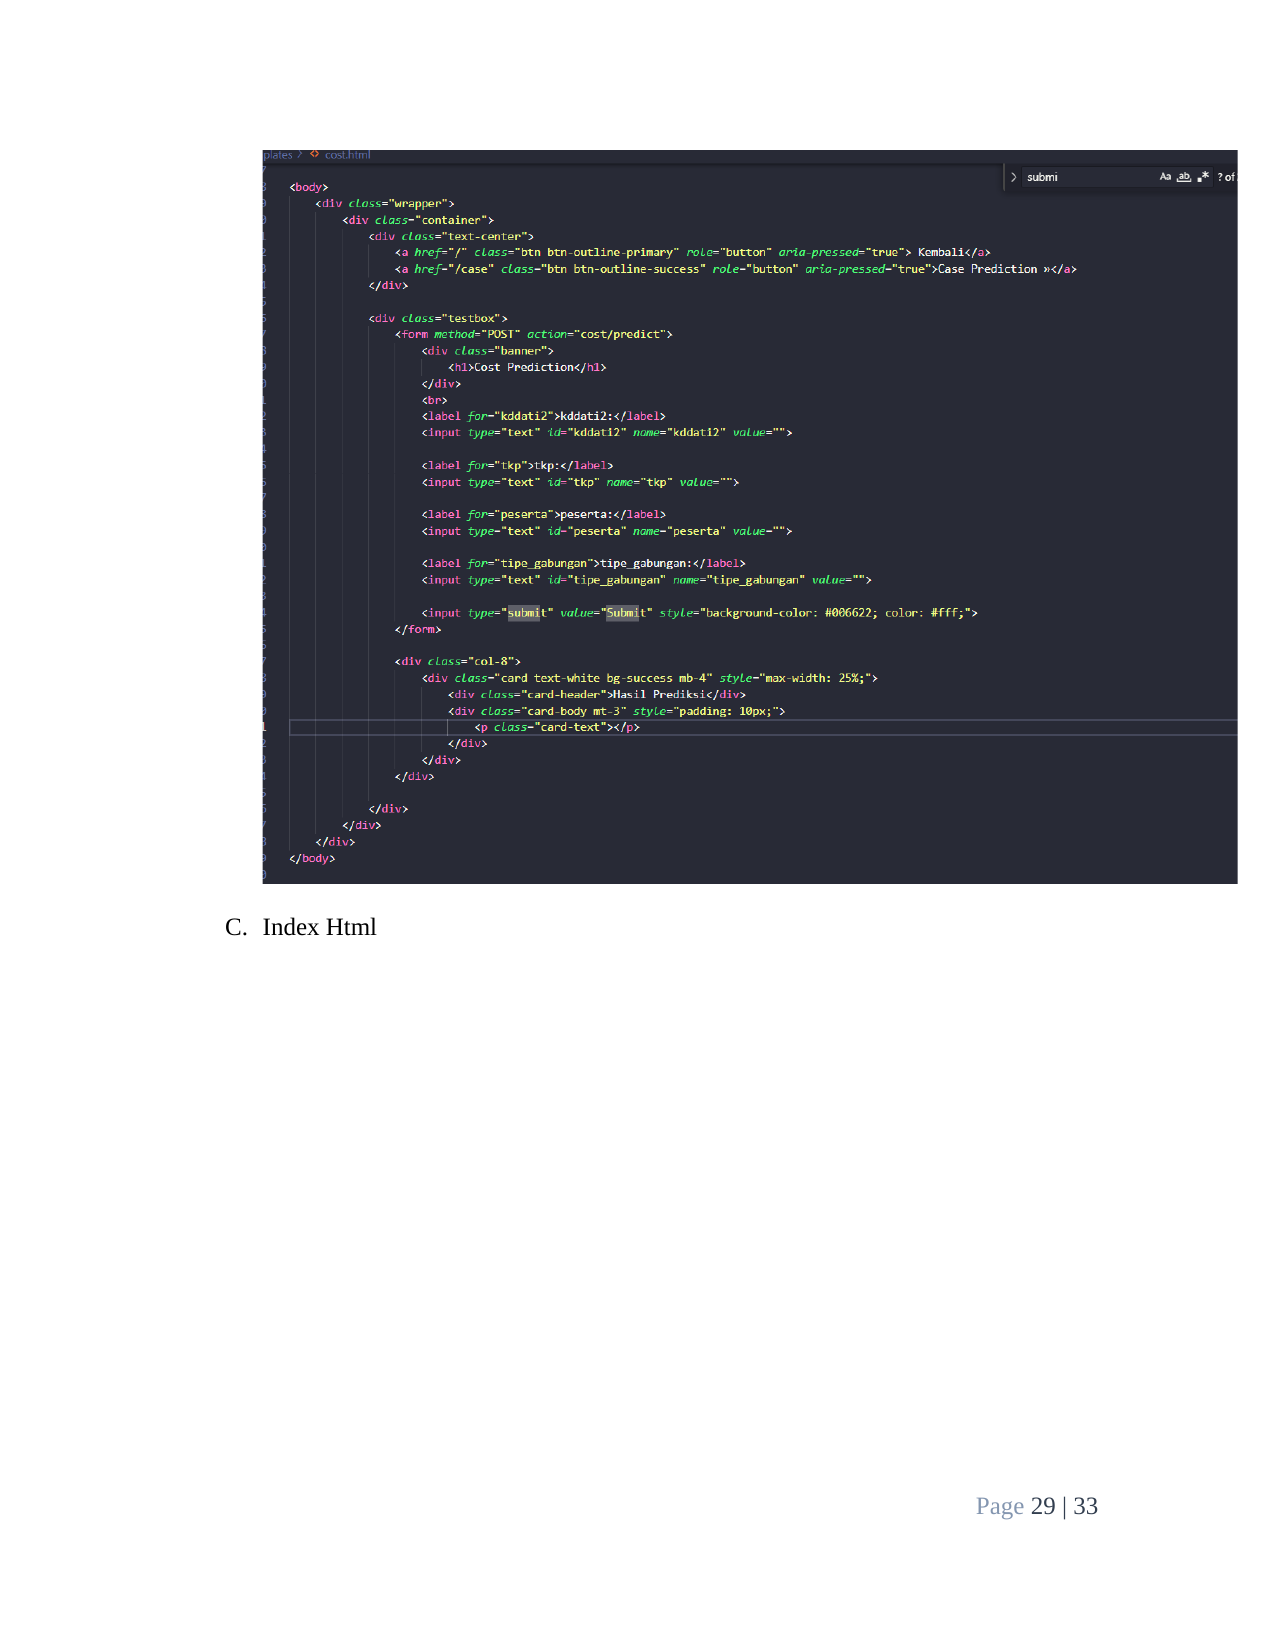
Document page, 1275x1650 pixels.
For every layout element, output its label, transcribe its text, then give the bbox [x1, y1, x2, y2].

list Index Html [225, 912, 1125, 941]
picture [262, 150, 1238, 884]
